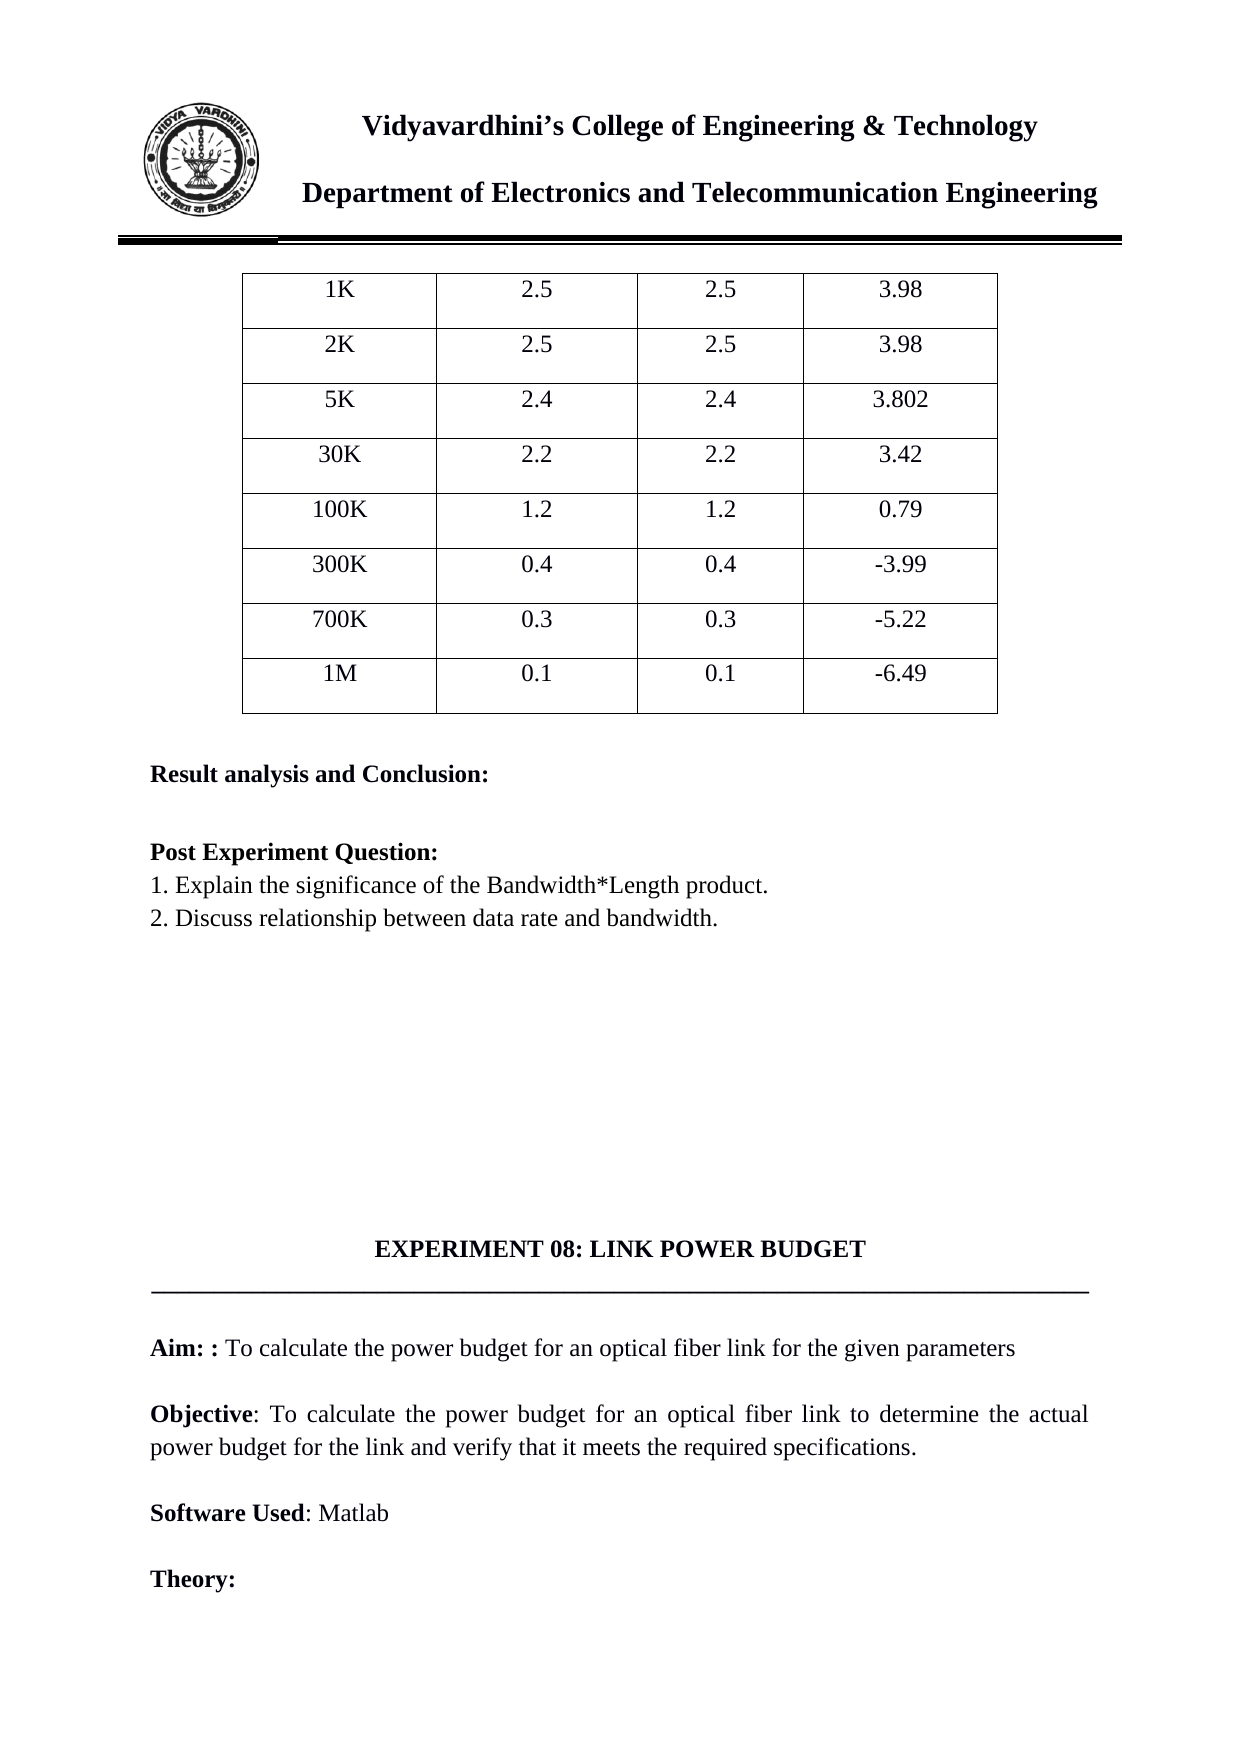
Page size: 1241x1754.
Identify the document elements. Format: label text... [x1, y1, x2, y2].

table_cell 0.4 [638, 549, 803, 603]
text 1. Explain the significance of the Bandwidth*Length product. [150, 871, 1090, 899]
table_cell 30K [243, 439, 436, 493]
text Result analysis and Conclusion: [150, 759, 1090, 788]
text Software Used: Matlab [150, 1498, 1090, 1527]
table_cell 0.1 [437, 659, 637, 712]
table_cell 1K [243, 274, 436, 328]
table_cell 2.4 [638, 384, 803, 438]
table_cell 2.5 [638, 329, 803, 383]
text ___________________________________________________________________________ [150, 1267, 1090, 1296]
table_cell 2K [243, 329, 436, 383]
table_cell 1M [243, 659, 436, 712]
table_cell -3.99 [804, 549, 997, 603]
table_cell 0.3 [638, 604, 803, 657]
table_cell 100K [243, 494, 436, 548]
text EXPERIMENT 08: LINK POWER BUDGET [150, 1234, 1090, 1262]
table_cell 2.5 [437, 274, 637, 328]
table_cell 1.2 [437, 494, 637, 548]
text Theory: [150, 1564, 1090, 1593]
table_cell 2.2 [437, 439, 637, 493]
table_cell 0.1 [638, 659, 803, 712]
picture [141, 102, 260, 218]
table_cell 0.79 [804, 494, 997, 548]
text Objective: To calculate the power budget for an optical fiber link to determine the actual power budget for the link and verify that it meets the required specifications. [150, 1399, 1090, 1461]
table_cell 3.802 [804, 384, 997, 438]
table_cell -6.49 [804, 659, 997, 712]
table_cell 5K [243, 384, 436, 438]
text Post Experiment Question: [150, 837, 1090, 866]
table_cell 3.98 [804, 274, 997, 328]
table_cell 2.4 [437, 384, 637, 438]
text Aim: : To calculate the power budget for an optical fiber link for the given parameters [150, 1333, 1090, 1362]
table_cell 0.4 [437, 549, 637, 603]
table_cell 700K [243, 604, 436, 657]
table_cell 2.2 [638, 439, 803, 493]
table_cell 300K [243, 549, 436, 603]
table_cell -5.22 [804, 604, 997, 657]
table_cell 0.3 [437, 604, 637, 657]
table_cell 2.5 [638, 274, 803, 328]
table_cell 2.5 [437, 329, 637, 383]
text 2. Discuss relationship between data rate and bandwidth. [150, 903, 1090, 932]
table_cell 3.98 [804, 329, 997, 383]
table_cell 1.2 [638, 494, 803, 548]
table_cell 3.42 [804, 439, 997, 493]
